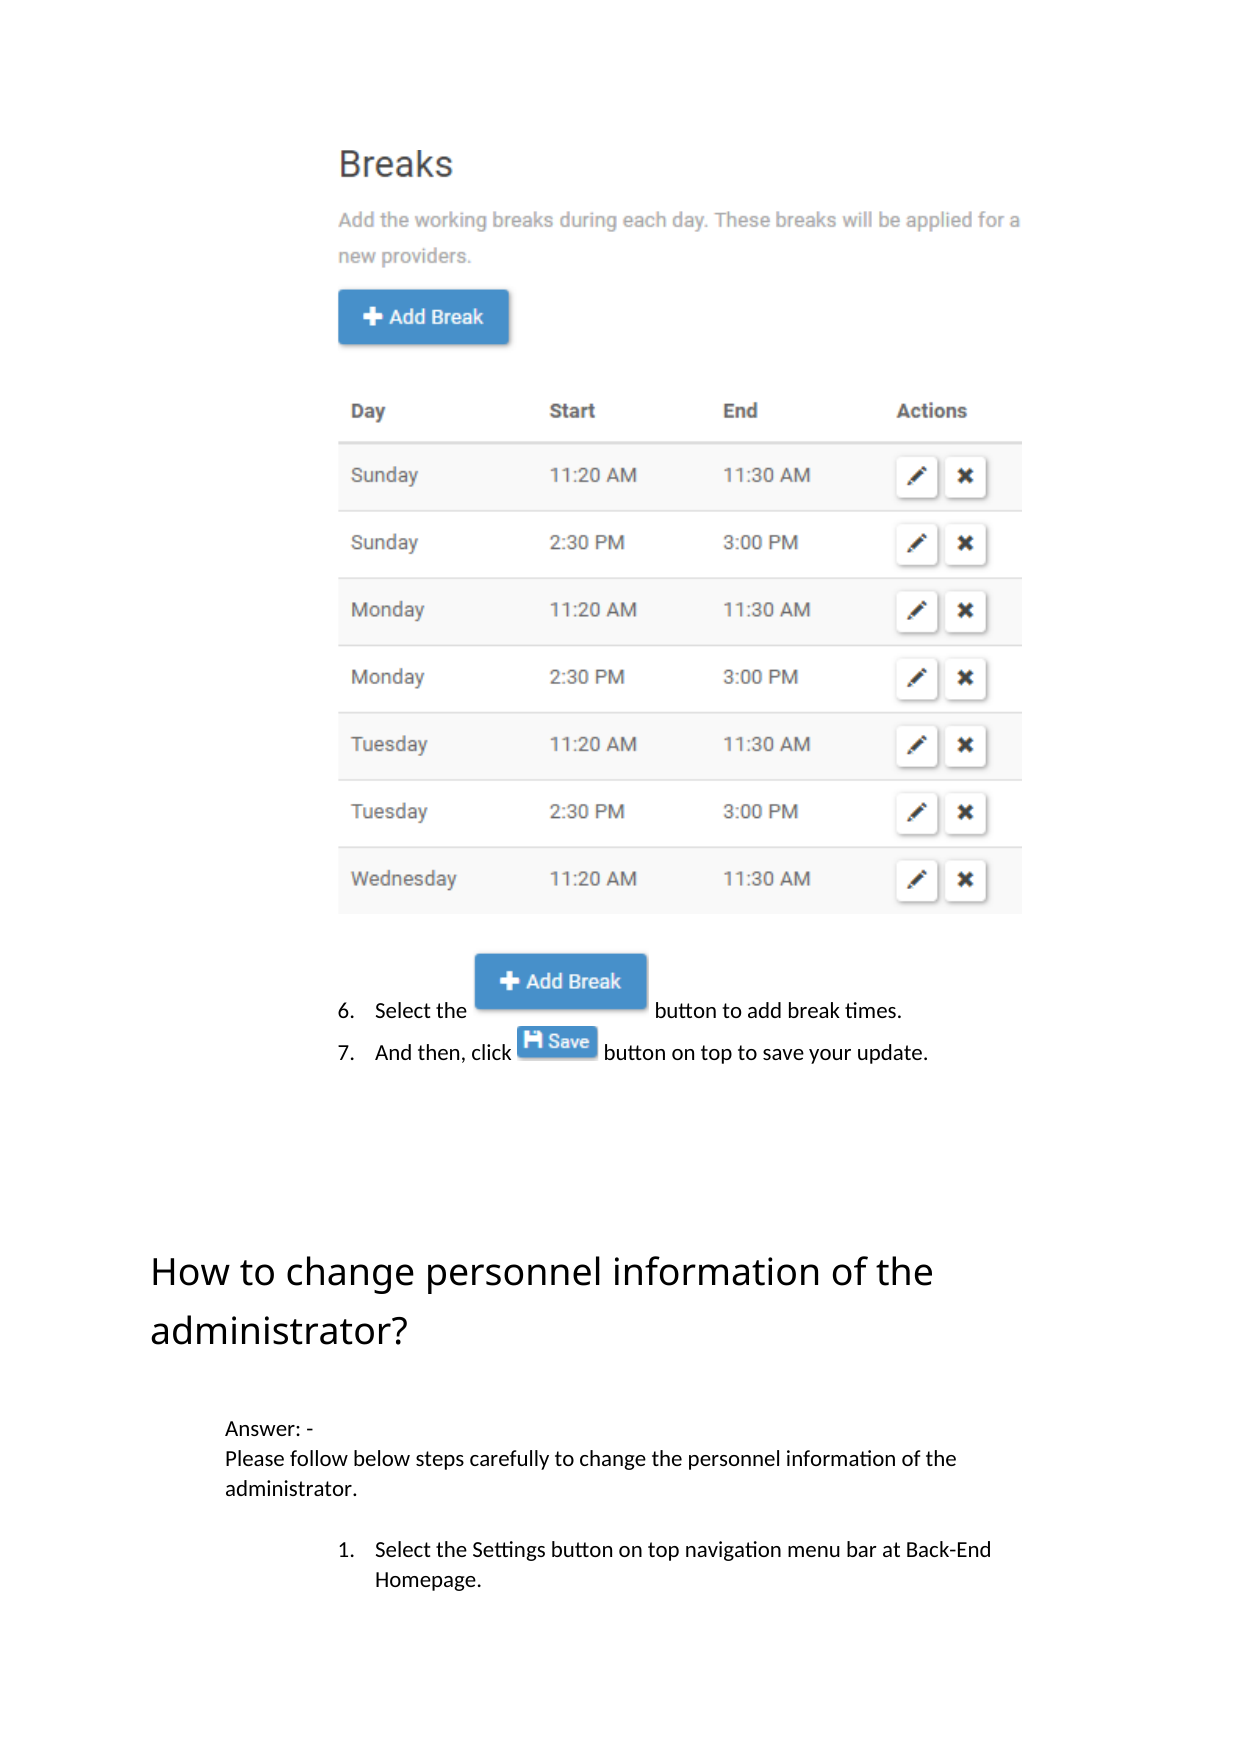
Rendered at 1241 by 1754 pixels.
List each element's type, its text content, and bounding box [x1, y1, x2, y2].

list Please follow below steps carefully to change the personnel information of the administrator. [225, 1444, 1090, 1502]
list Answer: - [225, 1414, 1090, 1442]
picture [517, 1026, 599, 1061]
picture [472, 946, 649, 1019]
subtitle How to change personnel information of the administrator? [150, 1246, 1090, 1355]
list Select the Settings button on top navigation menu bar at Back-End Homepage. [337, 1535, 1090, 1593]
list Select the button to add break times. [337, 946, 1090, 1024]
list And then, click button on top to save your update. [337, 1026, 1090, 1066]
picture [337, 150, 1022, 914]
